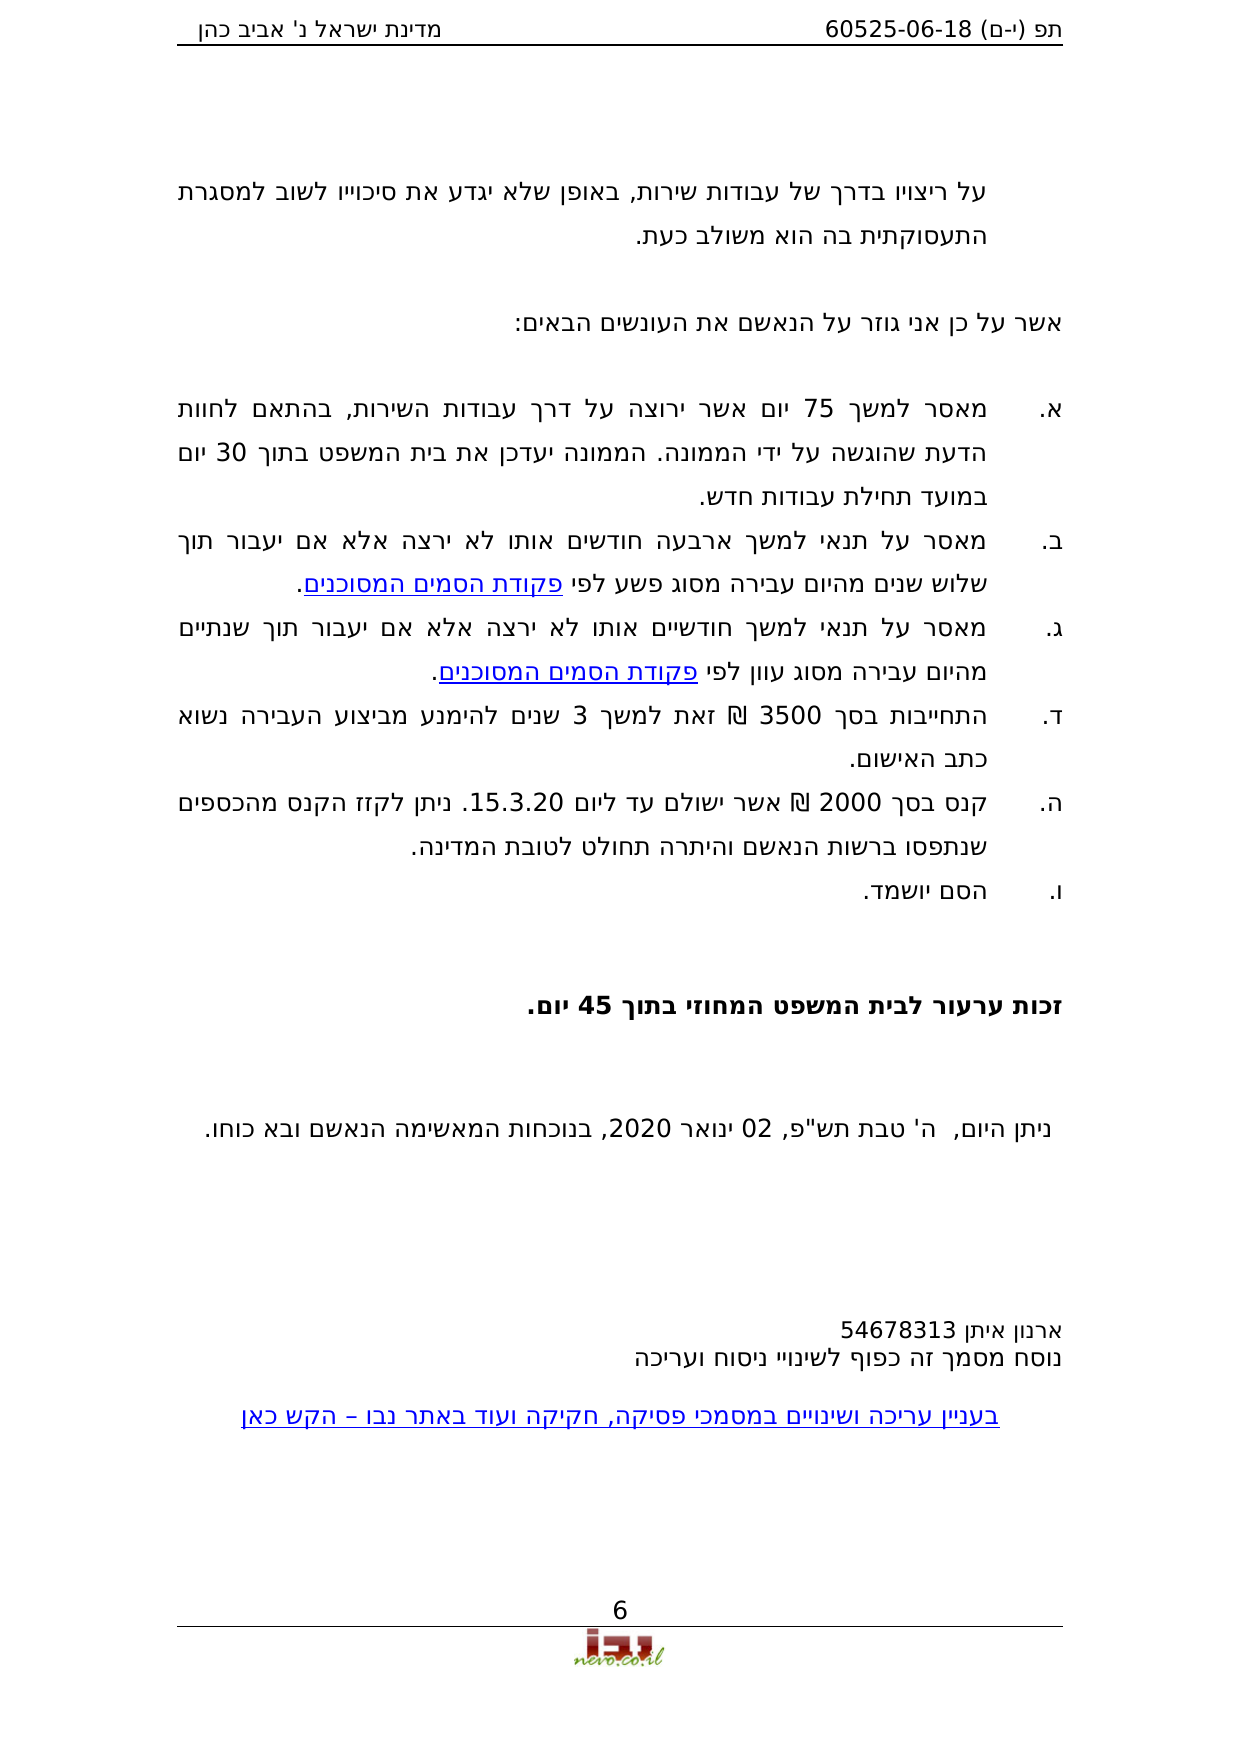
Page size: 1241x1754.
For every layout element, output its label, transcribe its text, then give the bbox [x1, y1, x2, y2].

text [177, 177, 1063, 250]
text א. מאסר למשך 75 יום אשר ירוצה על דרך עבודות השירות, בהתאם לחוות הדעת שהוגשה על ידי הממונה. הממונה יעדכן את בית המשפט בתוך 30 יום במועד תחילת עבודות חדש. [177, 395, 1063, 511]
text זכות ערעור לבית המשפט המחוזי בתוך 45 יום. [177, 992, 1063, 1021]
text ב. מאסר על תנאי למשך ארבעה חודשים אותו לא ירצה אלא אם יעבור תוך שלוש שנים מהיום עבירה מסוג פשע לפי פקודת הסמים המסוכנים. [177, 526, 1063, 599]
text ו. הסם יושמד. [177, 876, 1063, 905]
text בעניין עריכה ושינויים במסמכי פסיקה, חקיקה ועוד באתר נבו – הקש כאן [177, 1401, 1063, 1431]
text 54678313ניתן היום, ה' טבת תש"פ, 02 ינואר 2020, בנוכחות המאשימה הנאשם ובא כוחו. [177, 1114, 1063, 1143]
picture [574, 1628, 666, 1667]
text ארנון איתן 54678313 [177, 1317, 1063, 1343]
text אשר על כן אני גוזר על הנאשם את העונשים הבאים: [177, 308, 1063, 337]
text ד. התחייבות בסך 3500 ₪ זאת למשך 3 שנים להימנע מביצוע העבירה נשוא כתב האישום. [177, 701, 1063, 774]
text נוסח מסמך זה כפוף לשינויי ניסוח ועריכה [177, 1343, 1063, 1373]
text ה. קנס בסך 2000 ₪ אשר ישולם עד ליום 15.3.20. ניתן לקזז הקנס מהכספים שנתפסו ברשות הנאשם והיתרה תחולט לטובת המדינה. [177, 788, 1063, 861]
text ג. מאסר על תנאי למשך חודשיים אותו לא ירצה אלא אם יעבור תוך שנתיים מהיום עבירה מסוג עוון לפי פקודת הסמים המסוכנים. [177, 613, 1063, 686]
